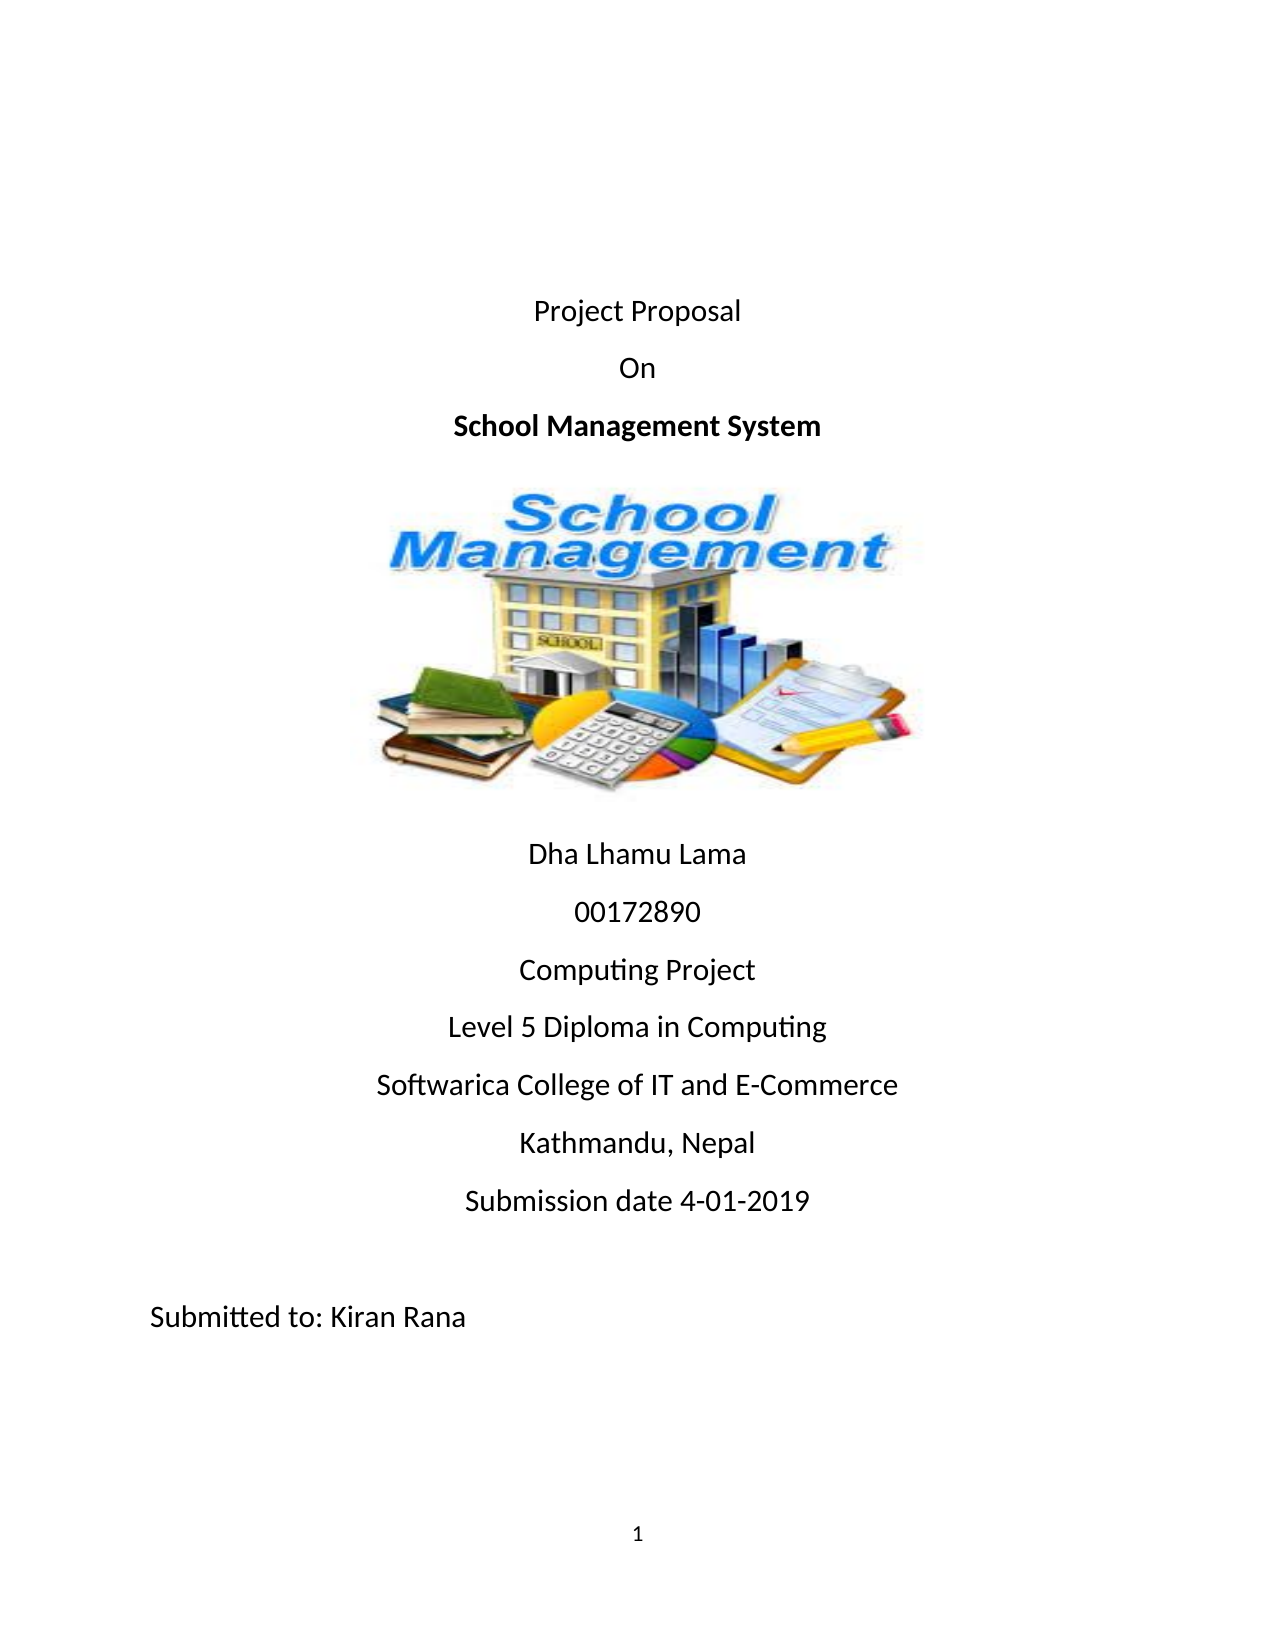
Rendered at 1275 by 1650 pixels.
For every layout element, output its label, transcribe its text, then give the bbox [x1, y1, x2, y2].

text School Management System [150, 406, 1125, 444]
text Kathmandu, Nepal [150, 1123, 1125, 1161]
text Softwarica College of IT and E-Commerce [150, 1065, 1125, 1103]
text Submission date 4-01-2019 [150, 1181, 1125, 1219]
picture [350, 464, 926, 816]
text Submitted to: Kiran Rana [150, 1297, 1125, 1335]
text Computing Project [150, 950, 1125, 988]
text Dha Lhamu Lama [150, 834, 1125, 872]
text Level 5 Diploma in Computing [150, 1008, 1125, 1046]
text On [150, 348, 1125, 387]
text Project Proposal [150, 291, 1125, 329]
text 00172890 [150, 892, 1125, 930]
